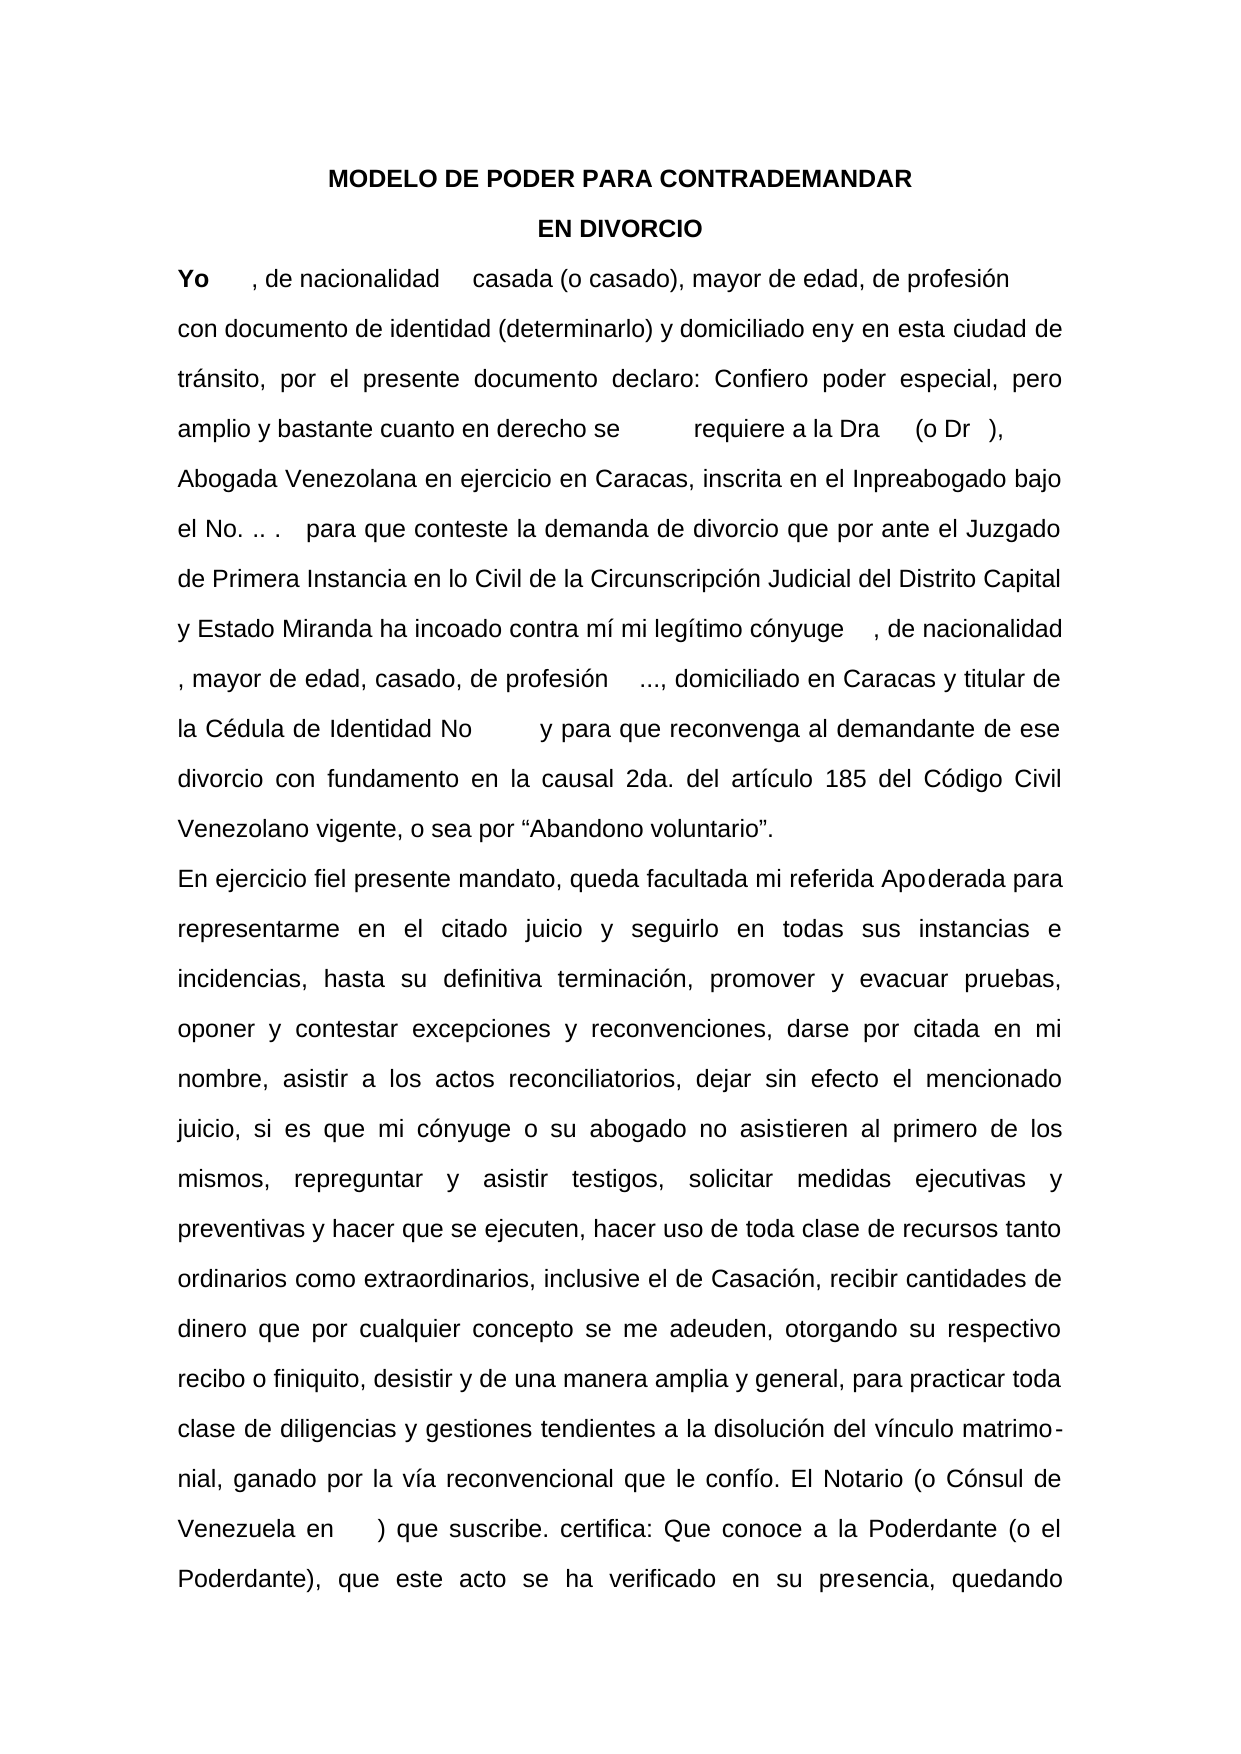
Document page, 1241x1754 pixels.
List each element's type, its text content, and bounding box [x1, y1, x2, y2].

text Yo , de nacionalidad casada (o casado), mayor de edad, de profesión con documento de identidad (determinarlo) y domiciliado en y en esta ciudad de tránsito, por el presente documento declaro: Confiero poder especial, pero amplio y bastante cuanto en derecho se requiere a la Dra (o Dr ), Abogada Venezolana en ejercicio en Caracas, inscrita en el Inpreabogado bajo el No. .. . para que conteste la demanda de divorcio que por ante el Juzgado de Primera Instancia en lo Civil de la Circunscripción Judicial del Distrito Capital y Estado Miranda ha incoado contra mí mi legítimo cónyuge , de nacionalidad , mayor de edad, casado, de profesión ..., domiciliado en Caracas y titular de la Cédula de Identidad No y para que reconvenga al demandante de ese divorcio con fundamento en la causal 2da. del artículo 185 del Código Civil Venezolano vigente, o sea por “Abandono voluntario”. [177, 248, 1063, 848]
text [177, 848, 1063, 1598]
text MODELO DE PODER PARA CONTRADEMANDAR [177, 148, 1063, 198]
text EN DIVORCIO [177, 198, 1063, 248]
